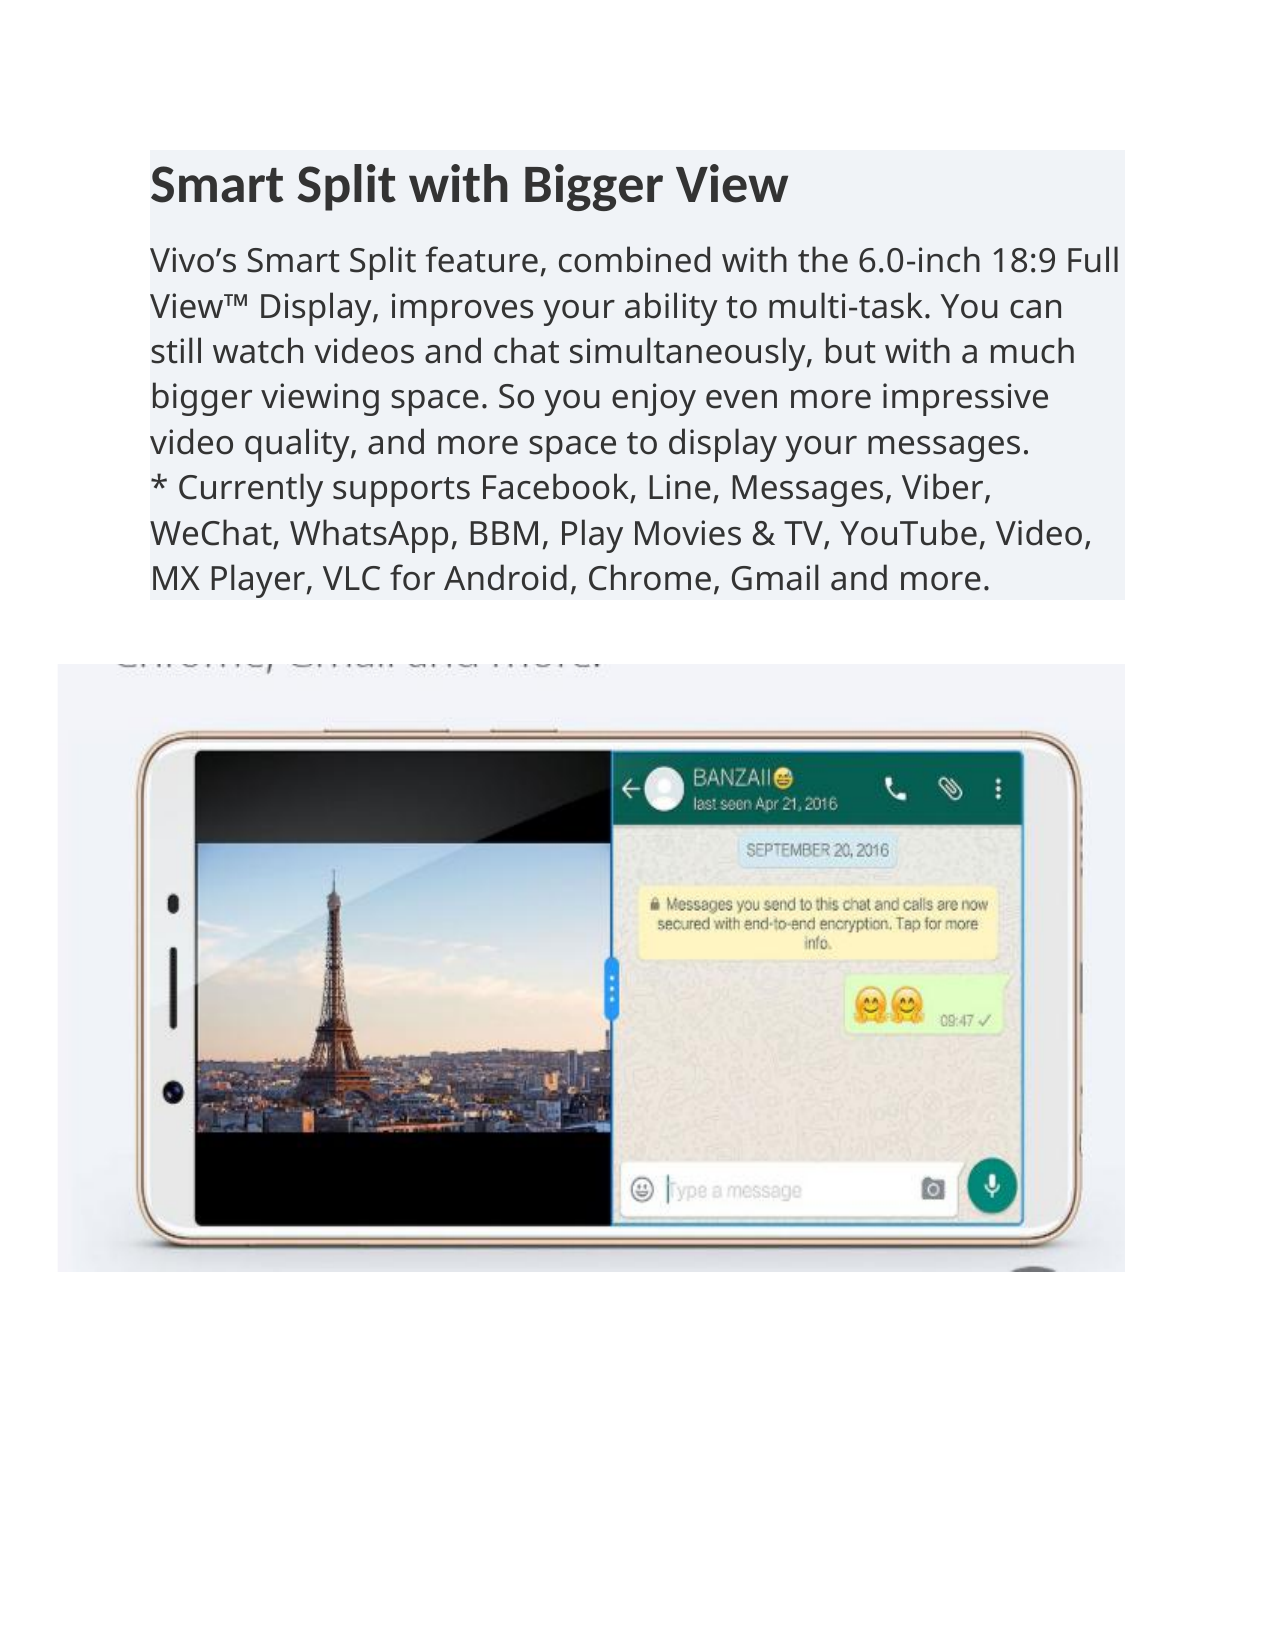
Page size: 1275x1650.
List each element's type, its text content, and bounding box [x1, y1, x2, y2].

text Vivo’s Smart Split feature, combined with the 6.0-inch 18:9 Full View™ Display, improves your ability to multi-task. You can still watch videos and chat simultaneously, but with a much bigger viewing space. So you enjoy even more impressive video quality, and more space to display your messages. [150, 237, 1125, 464]
text * Currently supports Facebook, Line, Messages, Viber, WeChat, WhatsApp, BBM, Play Movies & TV, YouTube, Video, MX Player, VLC for Android, Chrome, Gmail and more. [150, 464, 1125, 600]
picture [57, 664, 1125, 1272]
subtitle Smart Split with Bigger View [150, 150, 1125, 216]
